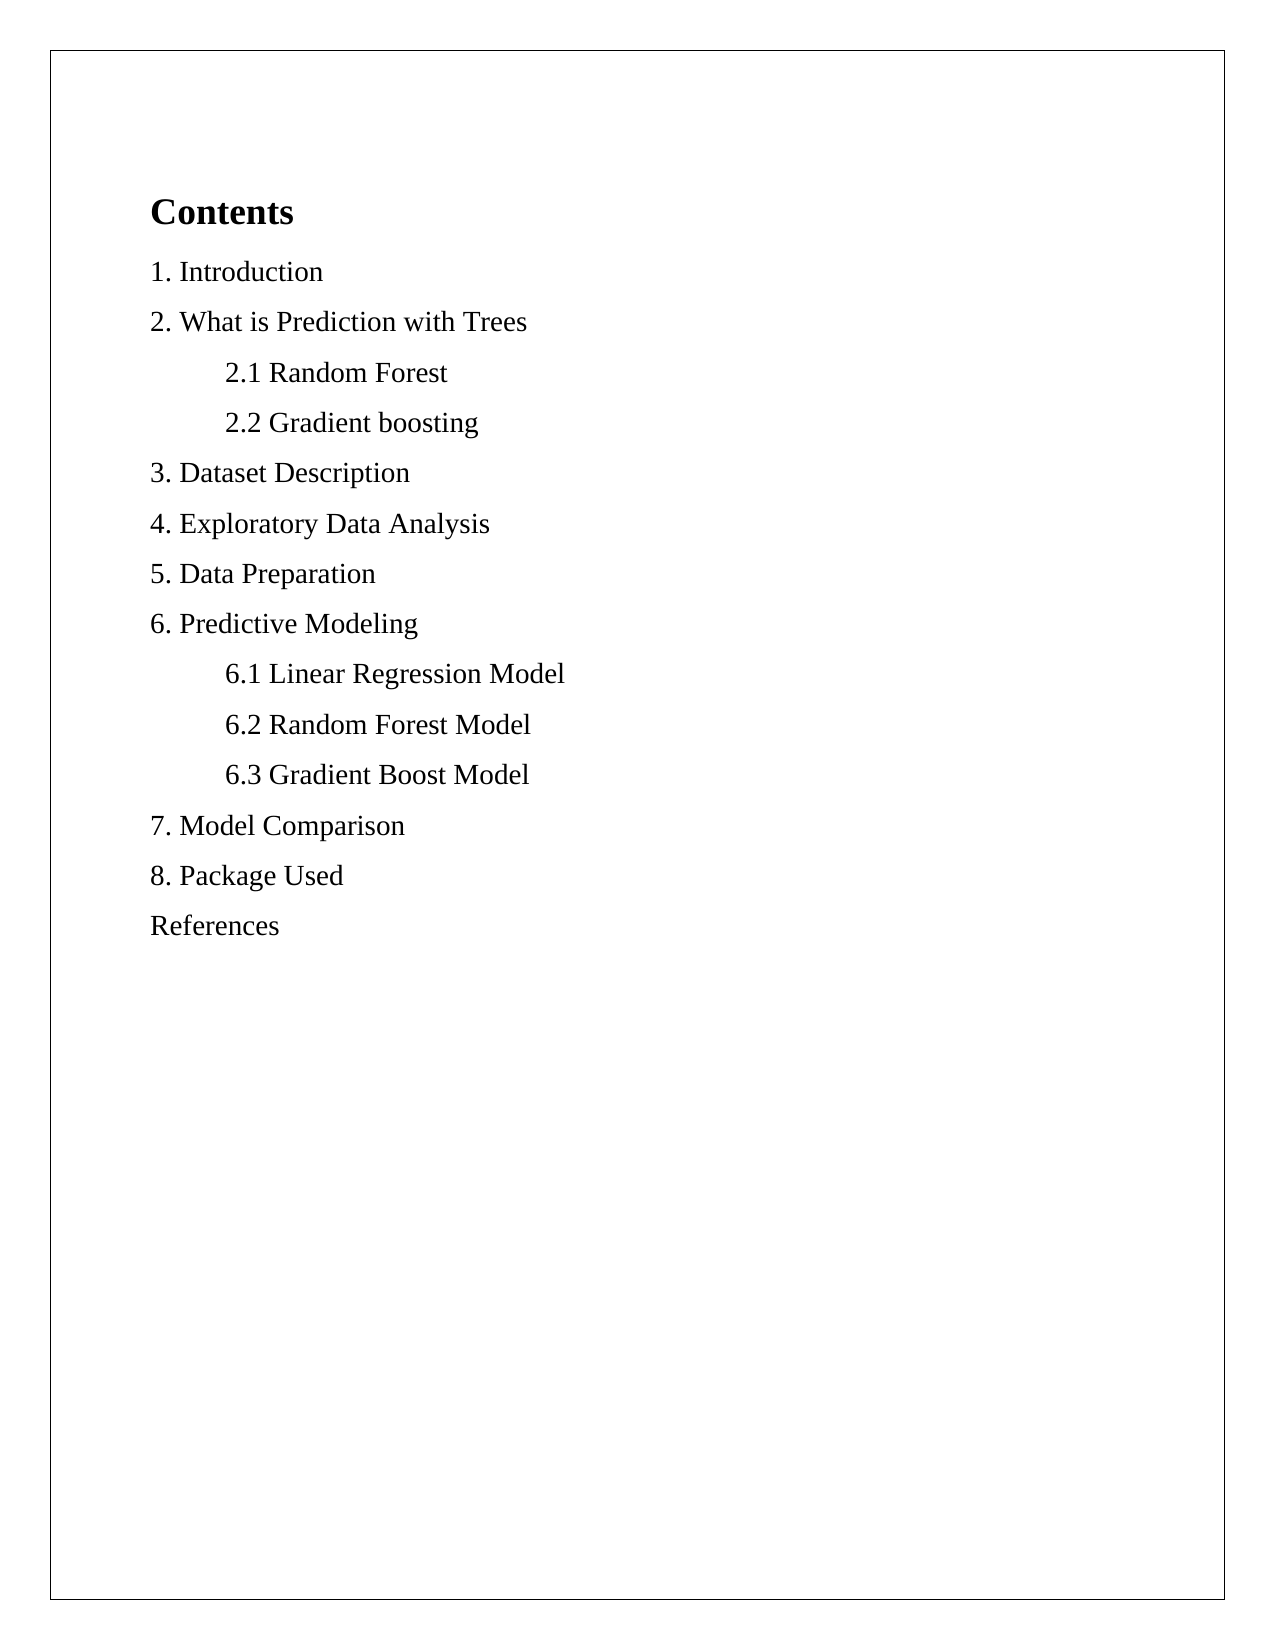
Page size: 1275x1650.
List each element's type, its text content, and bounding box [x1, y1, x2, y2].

text 1. Introduction [150, 254, 1125, 288]
text References [150, 908, 1125, 942]
text 8. Package Used [150, 858, 1125, 891]
text 2.1 Random Forest [225, 355, 1125, 388]
text 6.3 Gradient Boost Model [225, 757, 1125, 791]
text 3. Dataset Description [150, 455, 1125, 489]
text 6.2 Random Forest Model [225, 707, 1125, 741]
text 4. Exploratory Data Analysis [150, 506, 1125, 539]
text Contents [150, 189, 1125, 233]
text 2.2 Gradient boosting [225, 405, 1125, 439]
text 5. Data Preparation [150, 556, 1125, 589]
text 6. Predictive Modeling [150, 606, 1125, 640]
text 2. What is Prediction with Trees [150, 304, 1125, 338]
text 6.1 Linear Regression Model [225, 657, 1125, 690]
text 7. Model Comparison [150, 808, 1125, 841]
